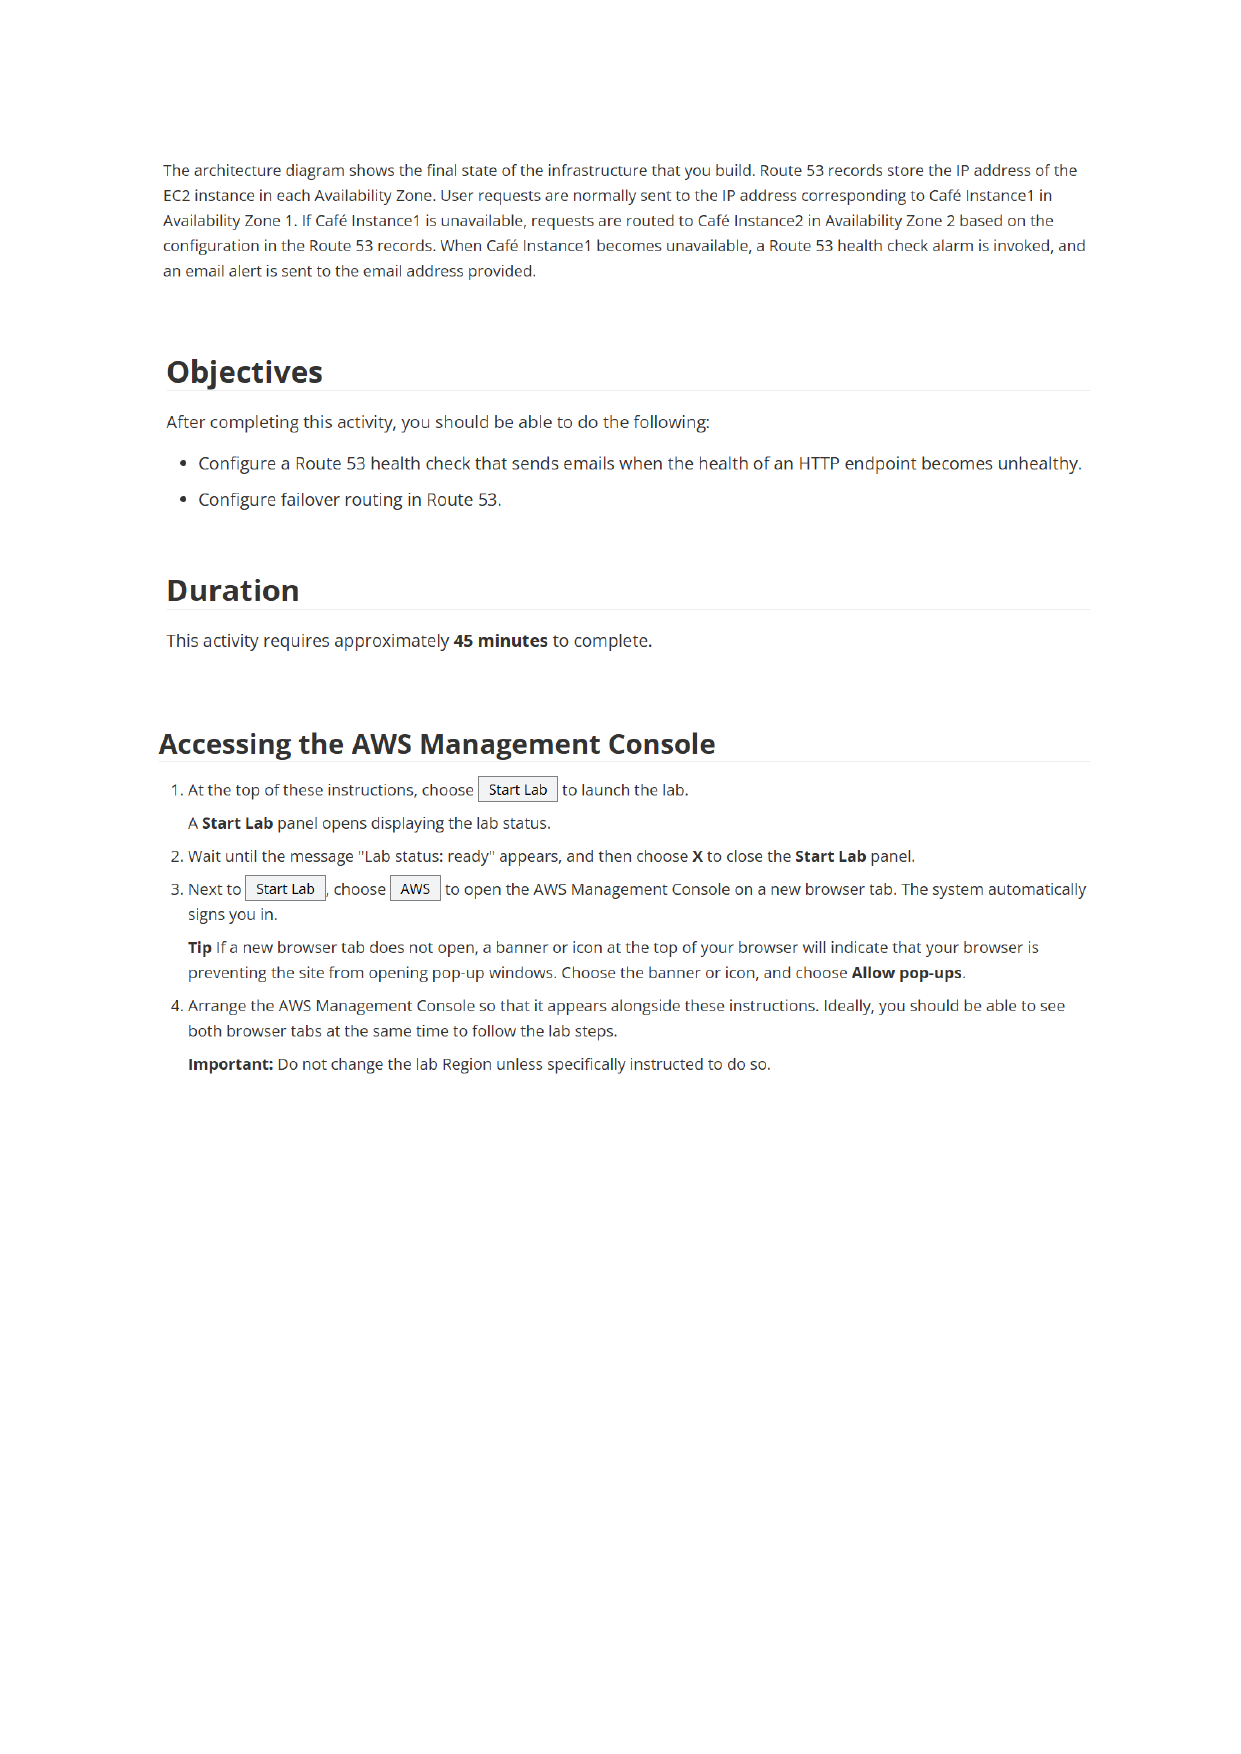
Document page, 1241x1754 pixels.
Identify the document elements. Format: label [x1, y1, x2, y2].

picture [150, 340, 1091, 654]
picture [150, 715, 1091, 1074]
picture [150, 150, 1091, 280]
